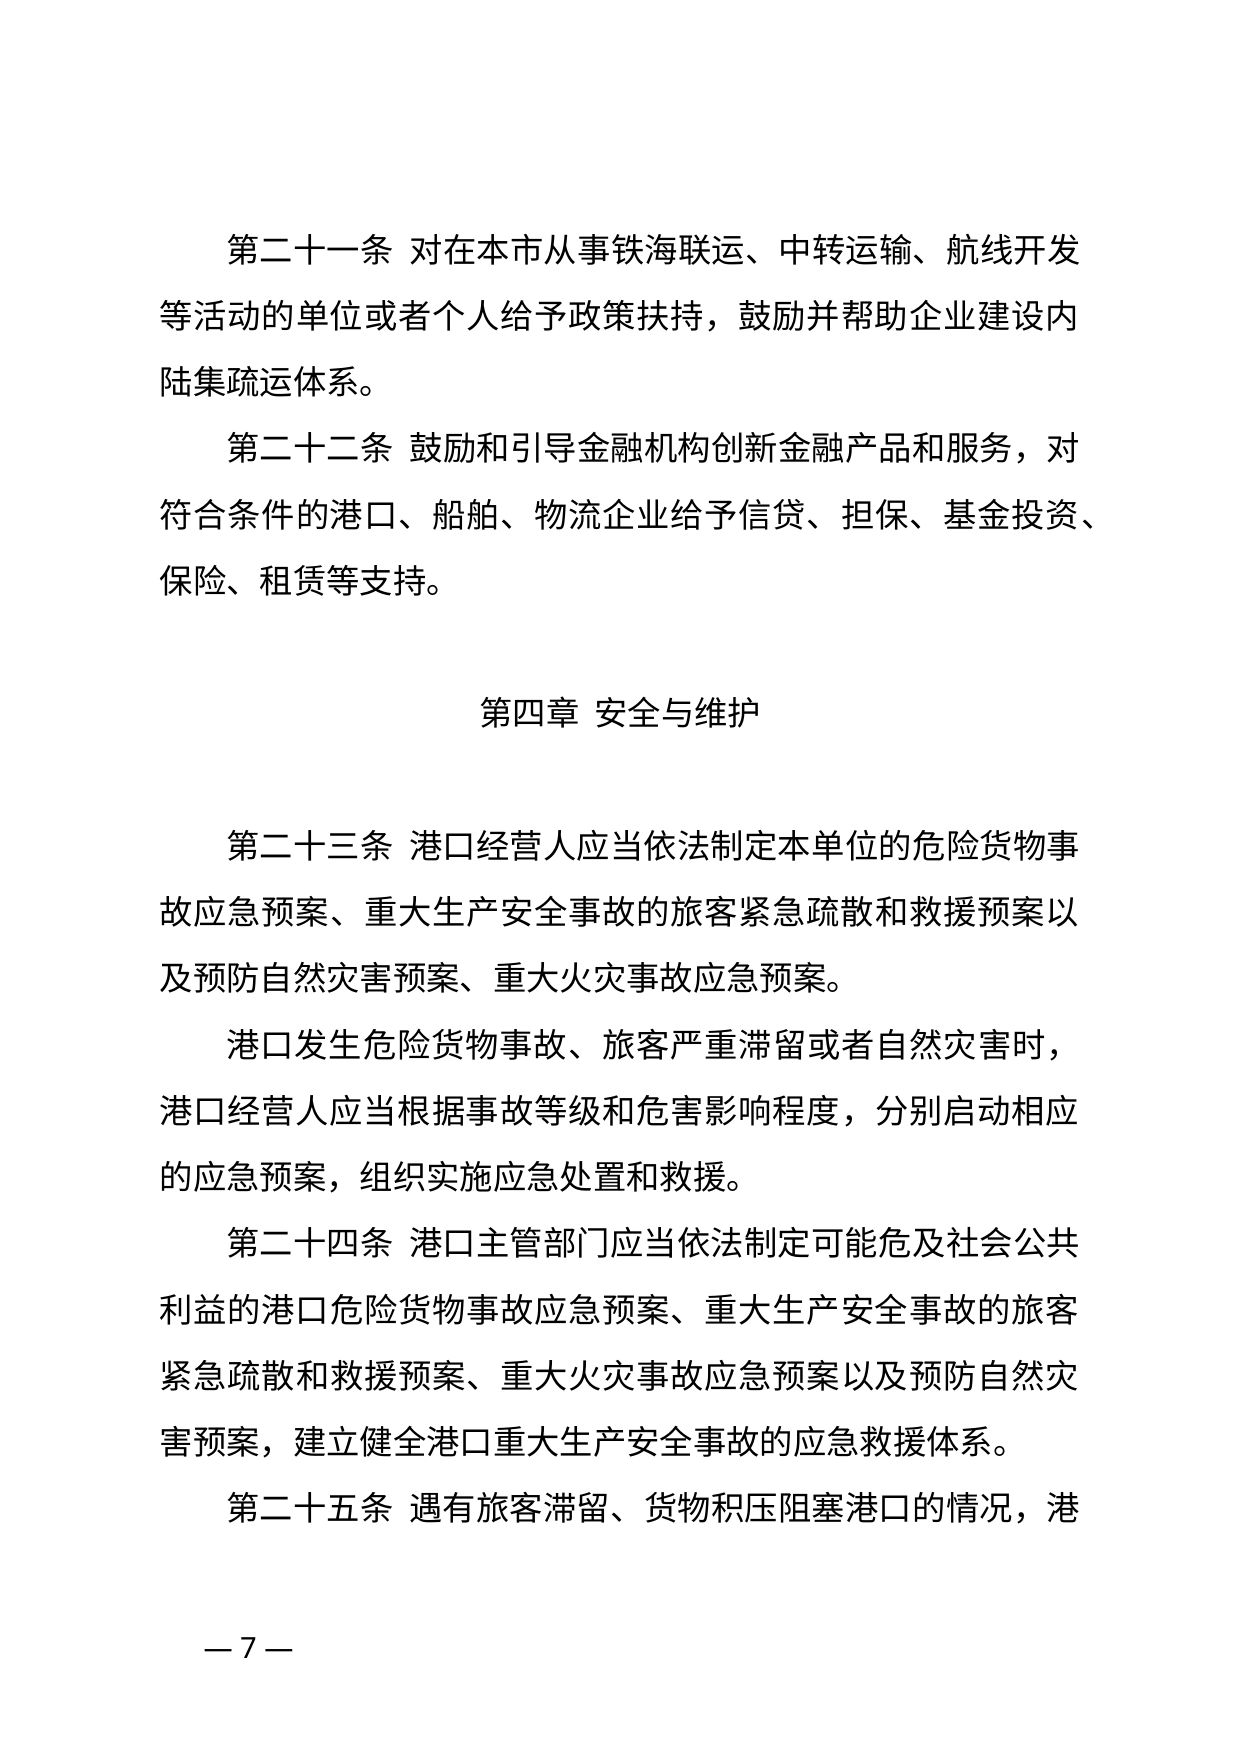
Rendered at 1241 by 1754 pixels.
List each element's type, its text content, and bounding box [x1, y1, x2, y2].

text 第二十二条 鼓励和引导金融机构创新金融产品和服务，对符合条件的港口、船舶、物流企业给予信贷、担保、基金投资、保险、租赁等支持。 [159, 413, 1081, 612]
subtitle 第四章 安全与维护 [159, 678, 1081, 744]
text 第二十一条 对在本市从事铁海联运、中转运输、航线开发等活动的单位或者个人给予政策扶持，鼓励并帮助企业建设内陆集疏运体系。 [159, 214, 1081, 413]
text 第二十四条 港口主管部门应当依法制定可能危及社会公共利益的港口危险货物事故应急预案、重大生产安全事故的旅客紧急疏散和救援预案、重大火灾事故应急预案以及预防自然灾害预案，建立健全港口重大生产安全事故的应急救援体系。 [159, 1208, 1081, 1473]
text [159, 1473, 1081, 1539]
text 港口发生危险货物事故、旅客严重滞留或者自然灾害时，港口经营人应当根据事故等级和危害影响程度，分别启动相应的应急预案，组织实施应急处置和救援。 [159, 1009, 1081, 1208]
text 第二十三条 港口经营人应当依法制定本单位的危险货物事故应急预案、重大生产安全事故的旅客紧急疏散和救援预案以及预防自然灾害预案、重大火灾事故应急预案。 [159, 811, 1081, 1009]
